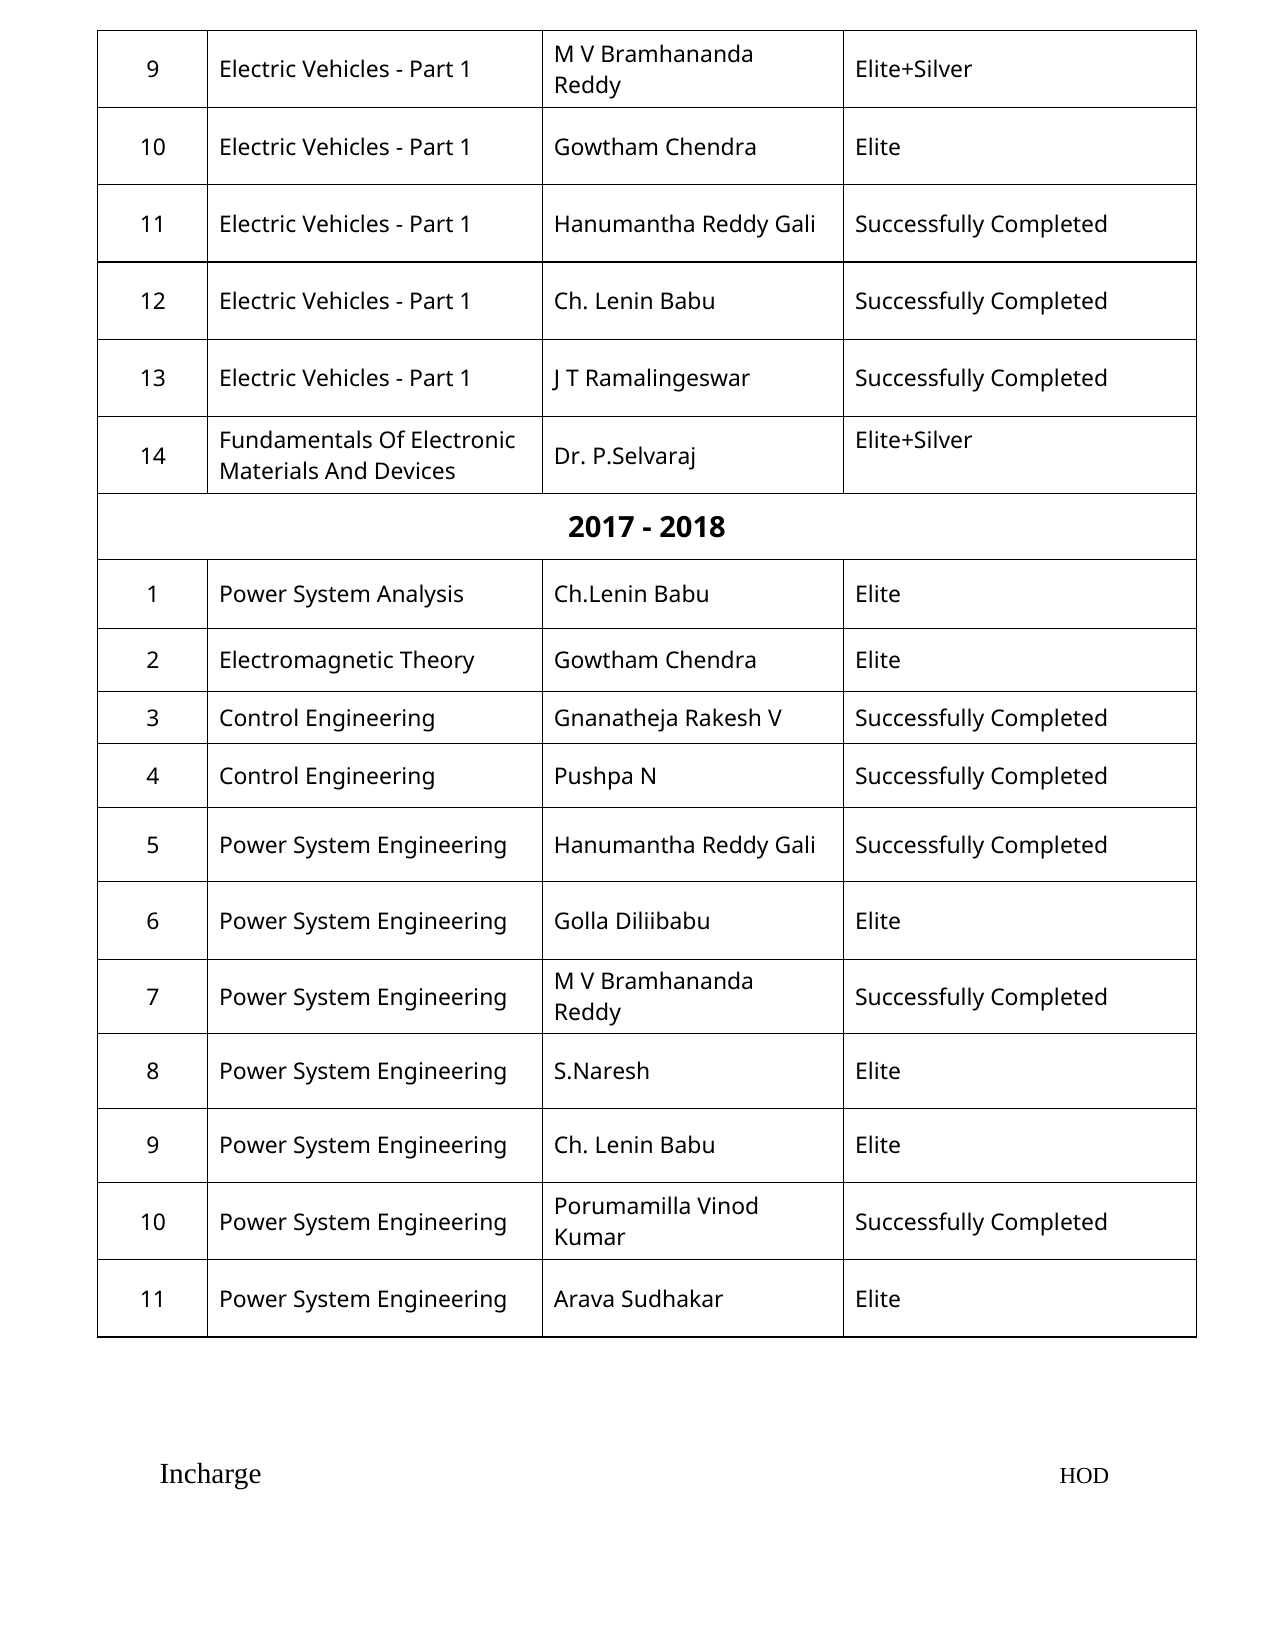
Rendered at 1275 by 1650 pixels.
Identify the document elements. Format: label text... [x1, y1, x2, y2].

table_cell Successfully Completed [844, 185, 1196, 261]
table_cell Ch.Lenin Babu [543, 560, 843, 627]
table_cell 9 [98, 31, 207, 107]
table_cell 10 [98, 108, 207, 184]
table_cell Power System Engineering [208, 1183, 542, 1259]
table_cell Pushpa N [543, 744, 843, 807]
table_cell Electric Vehicles - Part 1 [208, 263, 542, 339]
table_cell Successfully Completed [844, 692, 1196, 743]
table_cell Golla Diliibabu [543, 882, 843, 958]
table_cell Power System Analysis [208, 560, 542, 627]
table_cell Power System Engineering [208, 1260, 542, 1336]
table_cell Successfully Completed [844, 263, 1196, 339]
table_cell Electric Vehicles - Part 1 [208, 185, 542, 261]
table_cell S.Naresh [543, 1034, 843, 1107]
table_cell Successfully Completed [844, 1183, 1196, 1259]
table_cell Successfully Completed [844, 808, 1196, 881]
table_cell 7 [98, 960, 207, 1033]
table_cell 11 [98, 1260, 207, 1336]
table_cell 10 [98, 1183, 207, 1259]
table_cell Gowtham Chendra [543, 108, 843, 184]
table_cell 9 [98, 1109, 207, 1182]
table_cell Elite+Silver [844, 417, 1196, 493]
table_cell Dr. P.Selvaraj [543, 417, 843, 493]
table_cell Power System Engineering [208, 960, 542, 1033]
table_cell 6 [98, 882, 207, 958]
table_cell Power System Engineering [208, 1109, 542, 1182]
table_cell Electric Vehicles - Part 1 [208, 31, 542, 107]
table_cell Control Engineering [208, 692, 542, 743]
table_cell Arava Sudhakar [543, 1260, 843, 1336]
table_cell Gnanatheja Rakesh V [543, 692, 843, 743]
table_cell 8 [98, 1034, 207, 1107]
table_cell Elite [844, 1109, 1196, 1182]
table_cell 4 [98, 744, 207, 807]
table_cell Successfully Completed [844, 744, 1196, 807]
table_cell 12 [98, 263, 207, 339]
table_cell Elite [844, 1034, 1196, 1107]
table_cell Successfully Completed [844, 340, 1196, 416]
text Incharge HOD [84, 1456, 1209, 1520]
table_cell 14 [98, 417, 207, 493]
table_cell Porumamilla Vinod Kumar [543, 1183, 843, 1259]
table_cell 11 [98, 185, 207, 261]
table_cell Gowtham Chendra [543, 629, 843, 691]
table_cell 3 [98, 692, 207, 743]
table_cell Elite [844, 108, 1196, 184]
table_cell Power System Engineering [208, 808, 542, 881]
table_cell Electric Vehicles - Part 1 [208, 340, 542, 416]
table_cell 2 [98, 629, 207, 691]
table_cell 2017 - 2018 [98, 494, 1196, 559]
table_cell 13 [98, 340, 207, 416]
table_cell Elite [844, 1260, 1196, 1336]
table_cell Ch. Lenin Babu [543, 1109, 843, 1182]
table_cell Electric Vehicles - Part 1 [208, 108, 542, 184]
table_cell 1 [98, 560, 207, 627]
table_cell M V Bramhananda Reddy [543, 960, 843, 1033]
table_cell Power System Engineering [208, 1034, 542, 1107]
table_cell Ch. Lenin Babu [543, 263, 843, 339]
table_cell Hanumantha Reddy Gali [543, 808, 843, 881]
table_cell 5 [98, 808, 207, 881]
table_cell Electromagnetic Theory [208, 629, 542, 691]
table_cell Control Engineering [208, 744, 542, 807]
table_cell J T Ramalingeswar [543, 340, 843, 416]
table_cell Power System Engineering [208, 882, 542, 958]
table_cell Elite [844, 560, 1196, 627]
table_cell Hanumantha Reddy Gali [543, 185, 843, 261]
table_cell Elite [844, 629, 1196, 691]
table_cell Elite+Silver [844, 31, 1196, 107]
table_cell Fundamentals Of Electronic Materials And Devices [208, 417, 542, 493]
table_cell Successfully Completed [844, 960, 1196, 1033]
table_cell M V Bramhananda Reddy [543, 31, 843, 107]
table_cell Elite [844, 882, 1196, 958]
